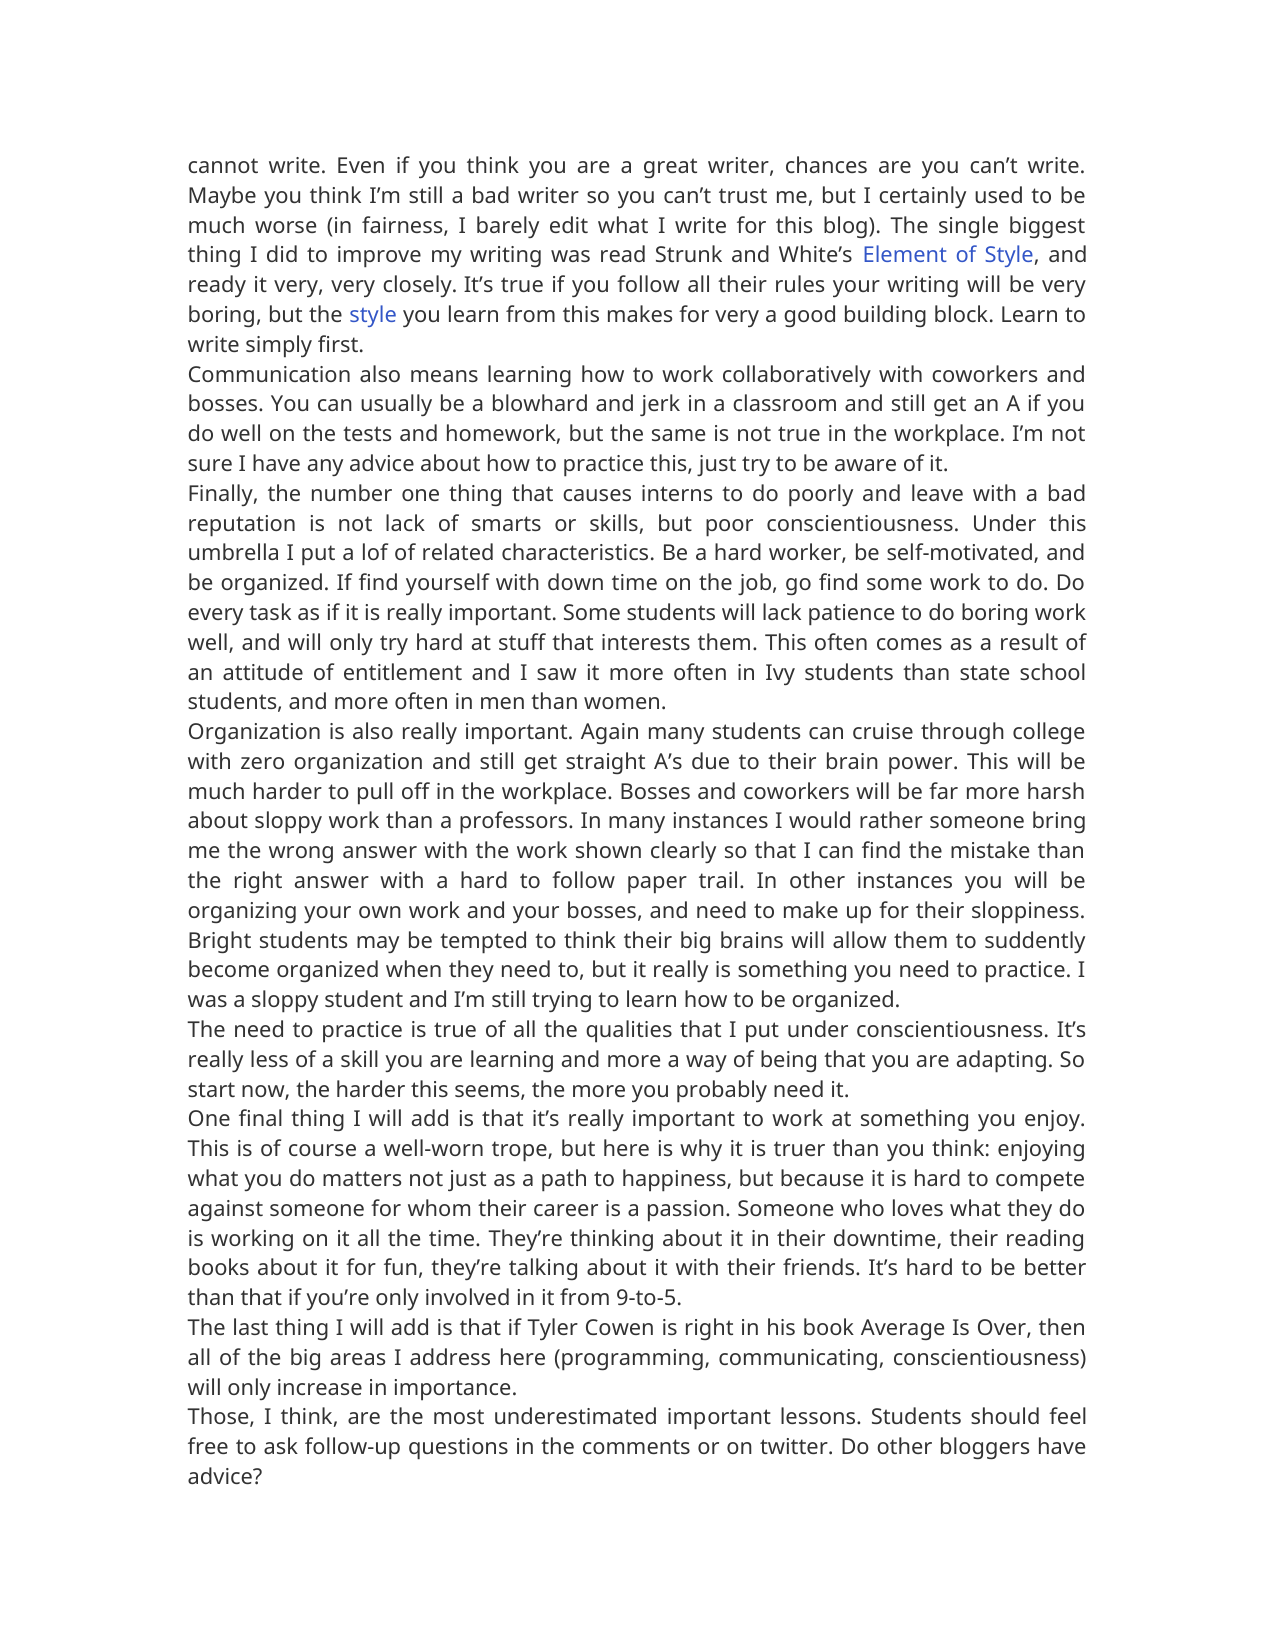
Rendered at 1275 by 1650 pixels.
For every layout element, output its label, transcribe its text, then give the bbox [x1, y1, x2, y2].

text Those, I think, are the most underestimated important lessons. Students should feel free to ask follow-up questions in the comments or on twitter. Do other bloggers have advice? [187, 1401, 1087, 1491]
text The need to practice is true of all the qualities that I put under conscientiousness. It’s really less of a skill you are learning and more a way of being that you are adapting. So start now, the harder this seems, the more you probably need it. [187, 1014, 1087, 1103]
text One final thing I will add is that it’s really important to work at something you enjoy. This is of course a well-worn trope, but here is why it is truer than you think: enjoying what you do matters not just as a path to happiness, but because it is hard to compete against someone for whom their career is a passion. Someone who loves what they do is working on it all the time. They’re thinking about it in their downtime, their reading books about it for fun, they’re talking about it with their friends. It’s hard to be better than that if you’re only involved in it from 9-to-5. [187, 1103, 1087, 1312]
text Organization is also really important. Again many students can cruise through college with zero organization and still get straight A’s due to their brain power. This will be much harder to pull off in the workplace. Bosses and coworkers will be far more harsh about sloppy work than a professors. In many instances I would rather someone bring me the wrong answer with the work shown clearly so that I can find the mistake than the right answer with a hard to follow paper trail. In other instances you will be organizing your own work and your bosses, and need to make up for their sloppiness. Bright students may be tempted to think their big brains will allow them to suddently become organized when they need to, but it really is something you need to practice. I was a sloppy student and I’m still trying to learn how to be organized. [187, 716, 1087, 1014]
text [187, 150, 1087, 358]
text Finally, the number one thing that causes interns to do poorly and leave with a bad reputation is not lack of smarts or skills, but poor conscientiousness. Under this umbrella I put a lof of related characteristics. Be a hard worker, be self-motivated, and be organized. If find yourself with down time on the job, go find some work to do. Do every task as if it is really important. Some students will lack patience to do boring work well, and will only try hard at stuff that interests them. This often comes as a result of an attitude of entitlement and I saw it more often in Ivy students than state school students, and more often in men than women. [187, 478, 1087, 716]
text Communication also means learning how to work collaboratively with coworkers and bosses. You can usually be a blowhard and jerk in a classroom and still get an A if you do well on the tests and homework, but the same is not true in the workplace. I’m not sure I have any advice about how to practice this, just try to be aware of it. [187, 358, 1087, 478]
text The last thing I will add is that if Tyler Cowen is right in his book Average Is Over, then all of the big areas I address here (programming, communicating, conscientiousness) will only increase in importance. [187, 1312, 1087, 1401]
